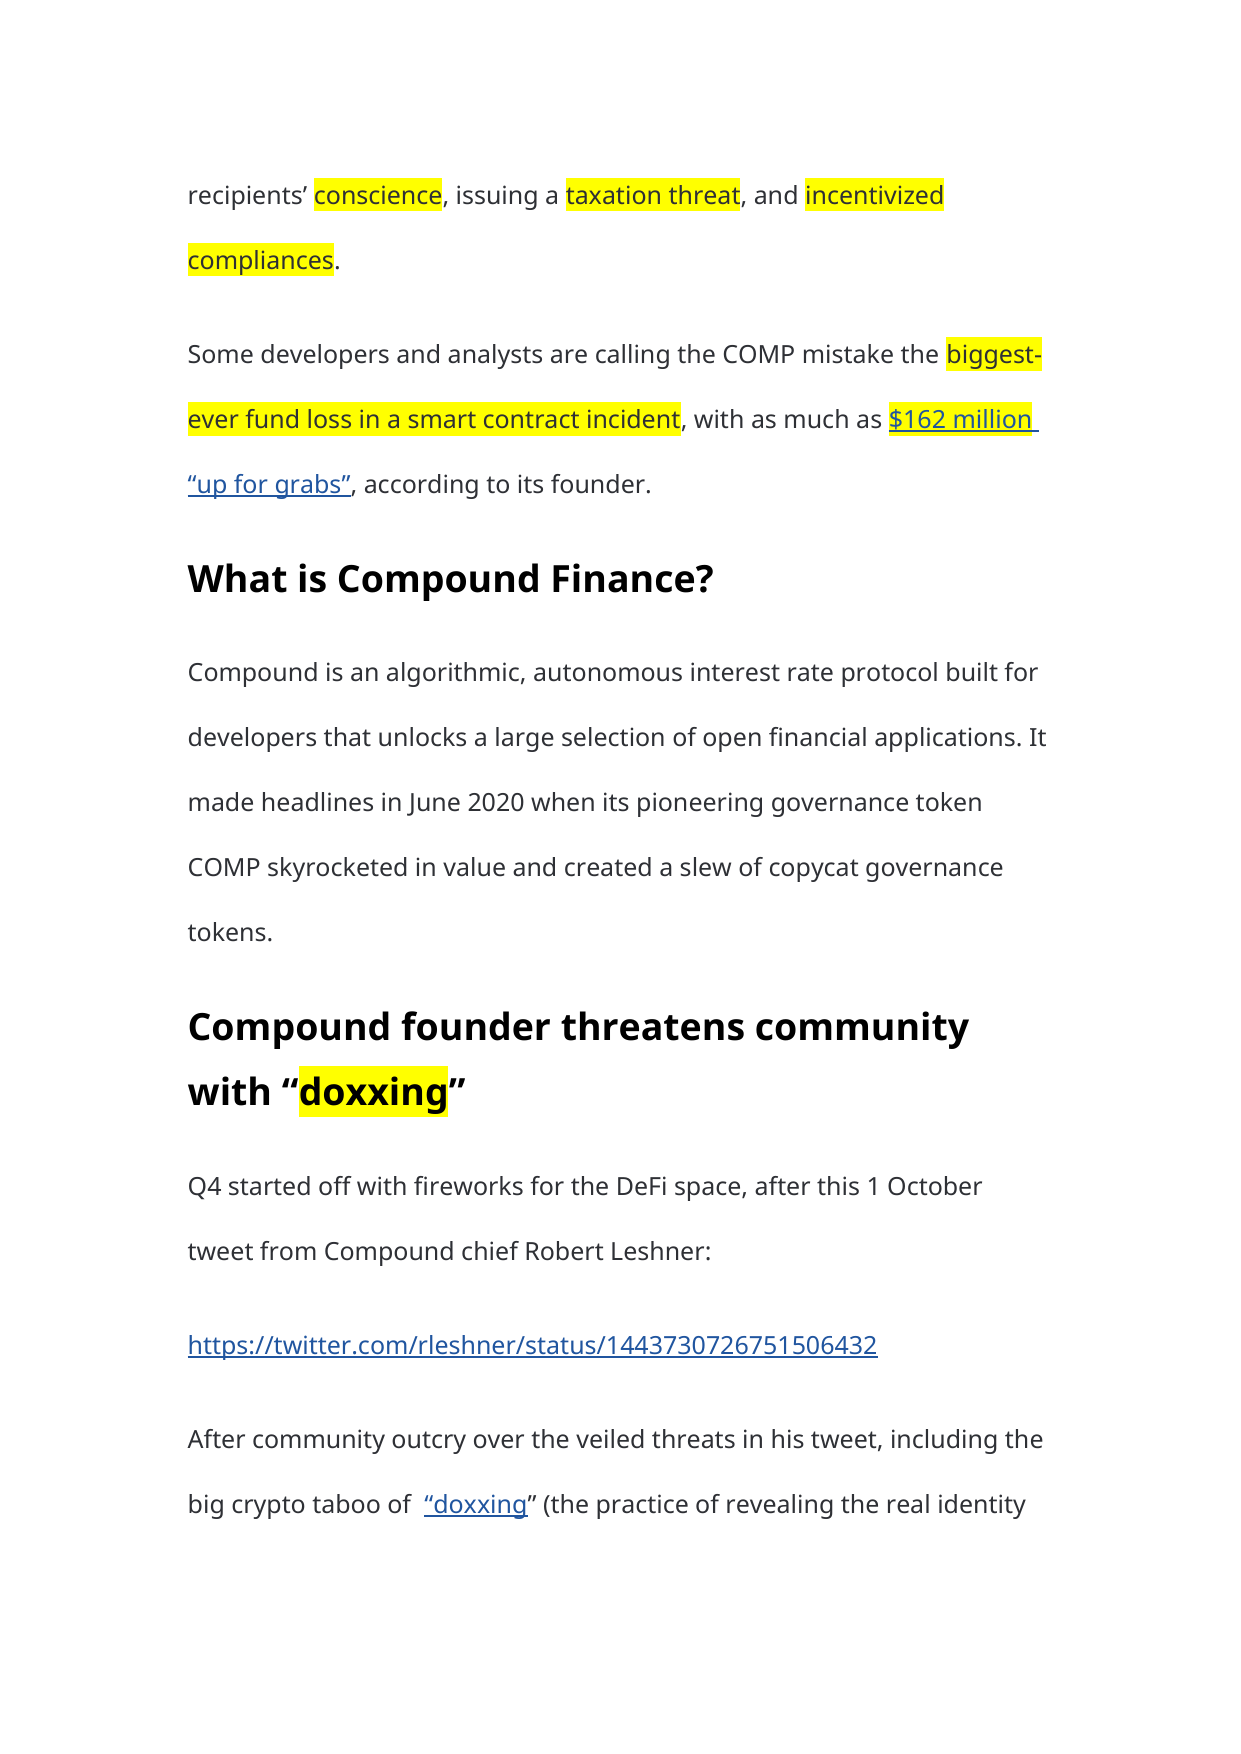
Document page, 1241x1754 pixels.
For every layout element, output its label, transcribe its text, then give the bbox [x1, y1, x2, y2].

text Some developers and analysts are calling the COMP mistake the biggest-ever fund loss in a smart contract incident, with as much as $162 million “up for grabs”, according to its founder. [187, 321, 1053, 516]
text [187, 1406, 1053, 1536]
text What is Compound Finance? [187, 545, 1053, 610]
text Q4 started off with fireworks for the DeFi space, after this 1 October tweet from Compound chief Robert Leshner: [187, 1153, 1053, 1283]
text https://twitter.com/rleshner/status/1443730726751506432 [187, 1312, 1053, 1377]
text Compound is an algorithmic, autonomous interest rate protocol built for developers that unlocks a large selection of open financial applications. It made headlines in June 2020 when its pioneering governance token COMP skyrocketed in value and created a slew of copycat governance tokens. [187, 639, 1053, 964]
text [187, 162, 1053, 292]
text Compound founder threatens community with “doxxing” [187, 994, 1053, 1124]
